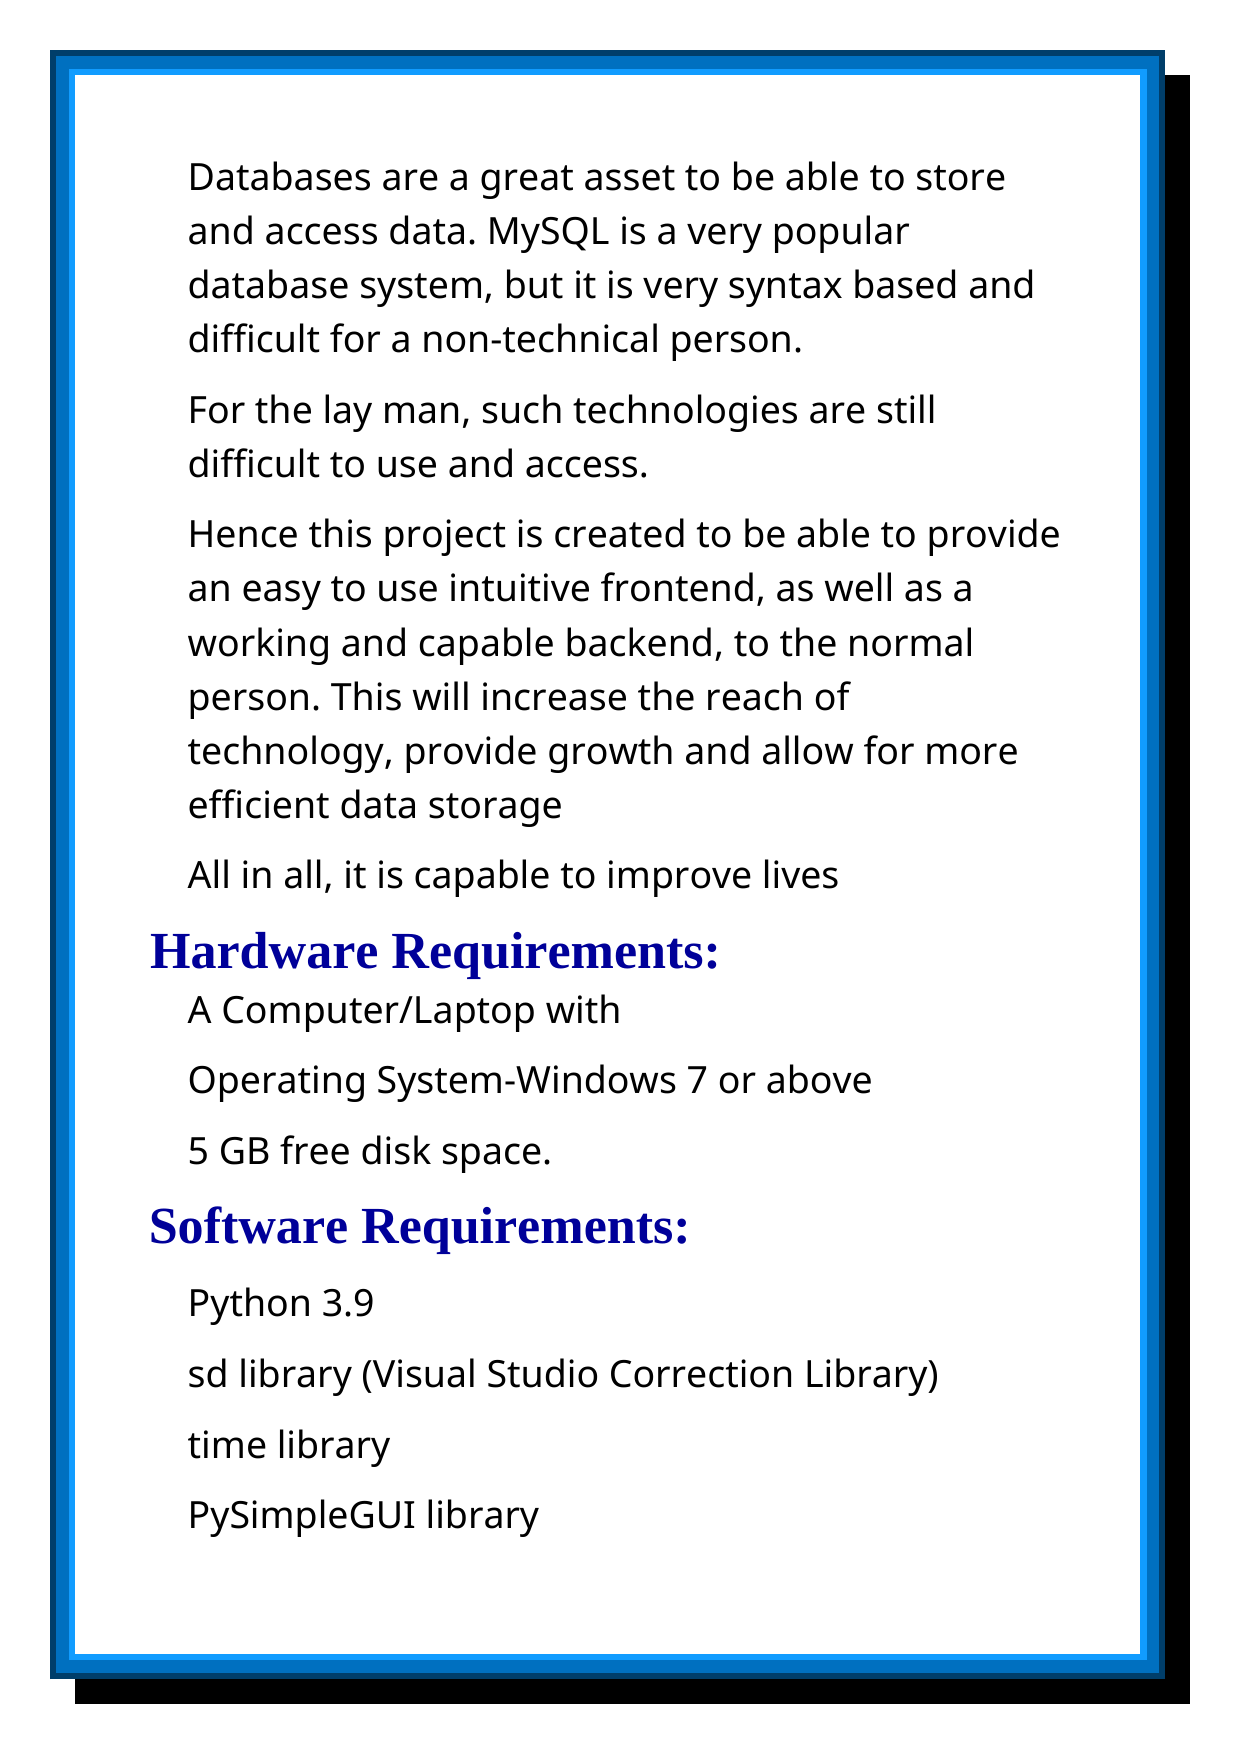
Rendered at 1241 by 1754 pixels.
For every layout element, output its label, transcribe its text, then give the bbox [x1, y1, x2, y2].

text A Computer/Laptop with [187, 983, 1065, 1034]
text sd library (Visual Studio Correction Library) [187, 1347, 1065, 1398]
text Hence this project is created to be able to provide an easy to use intuitive frontend, as well as a working and capable backend, to the normal person. This will increase the reach of technology, provide growth and allow for more efficient data storage [187, 508, 1065, 829]
text For the lay man, such technologies are still difficult to use and access. [187, 383, 1065, 488]
text Python 3.9 [187, 1276, 1065, 1327]
text 5 GB free disk space. [187, 1124, 1065, 1175]
text All in all, it is capable to improve lives [187, 849, 1065, 900]
text time library [187, 1418, 1065, 1469]
text Operating System-Windows 7 or above [187, 1054, 1065, 1105]
text Hardware Requirements: [150, 919, 1065, 979]
text Software Requirements: [148, 1195, 1065, 1255]
text PySimpleGUI library [187, 1489, 1065, 1540]
text Databases are a great asset to be able to store and access data. MySQL is a very popular database system, but it is very syntax based and difficult for a non-technical person. [187, 150, 1065, 363]
